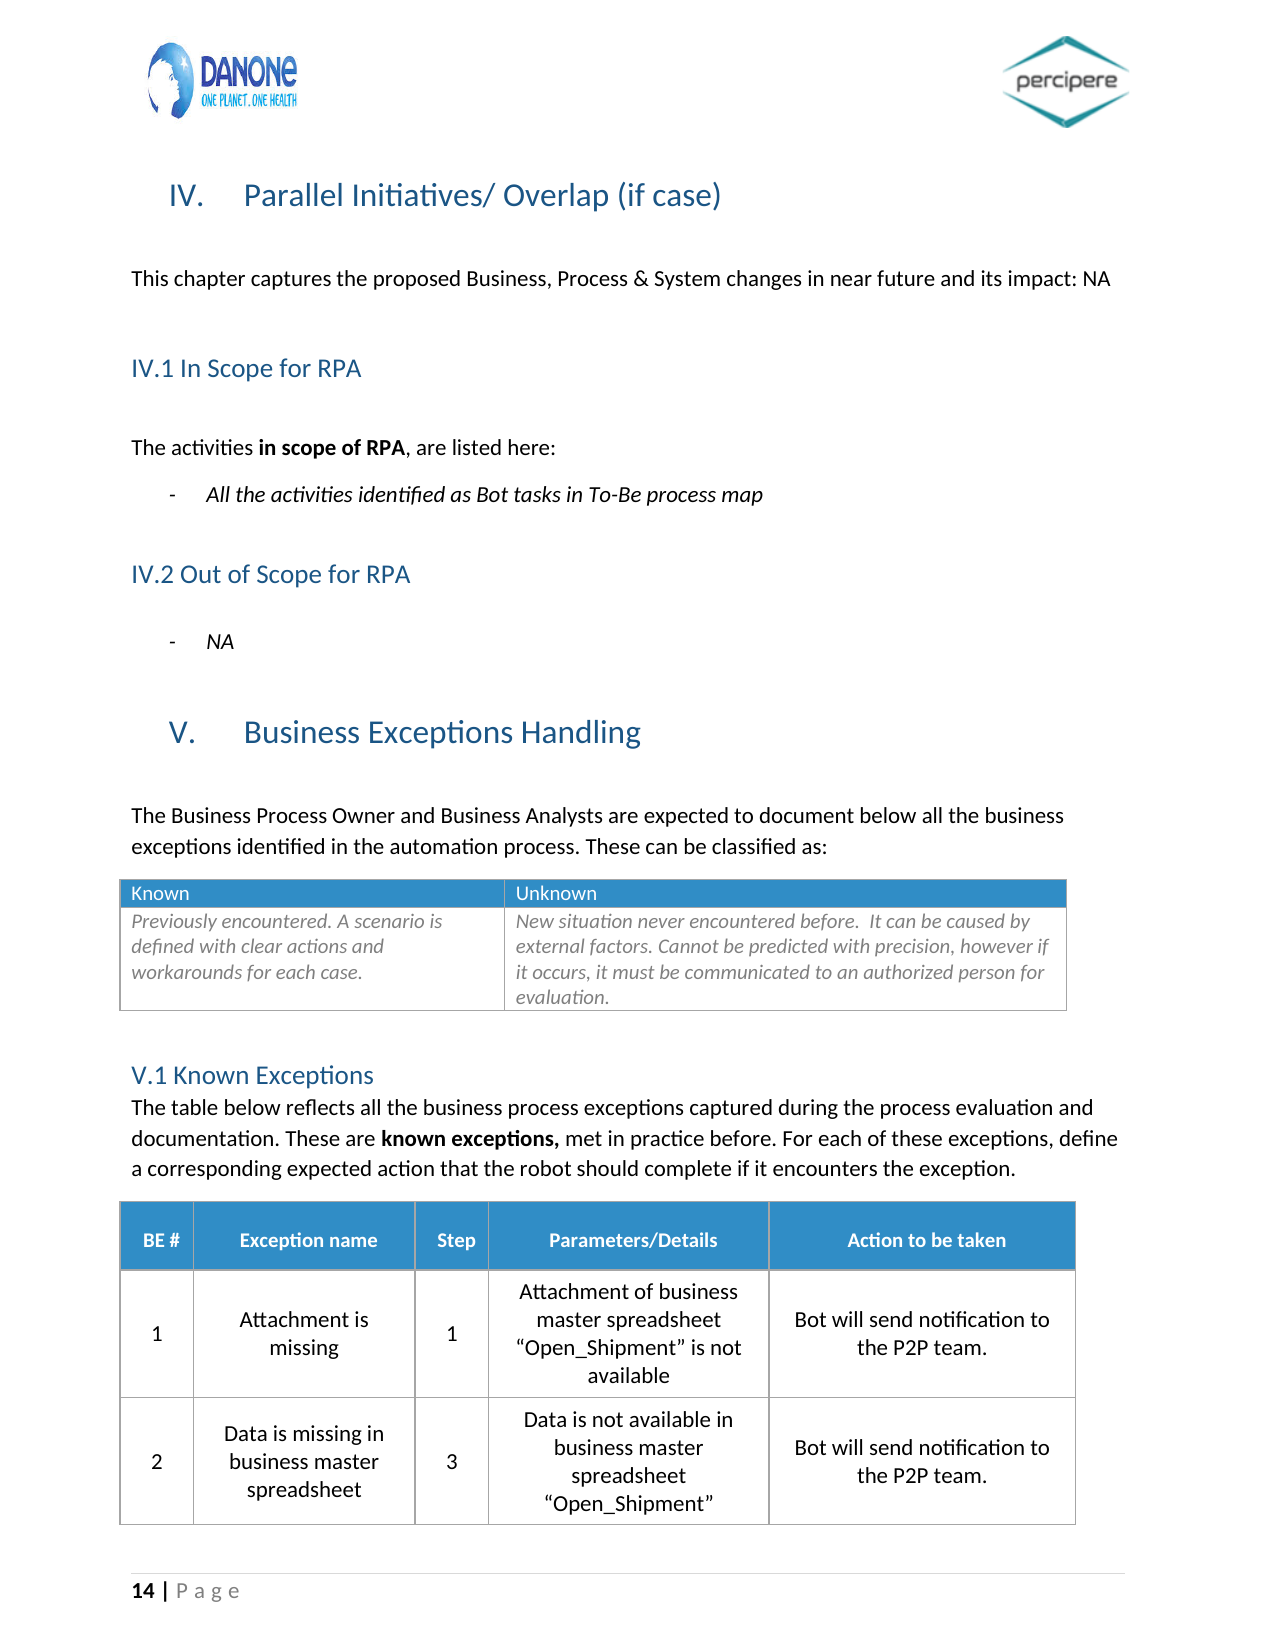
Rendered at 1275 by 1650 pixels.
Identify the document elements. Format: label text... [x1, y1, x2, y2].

table_cell 1 [121, 1271, 193, 1397]
table_cell Attachment of business master spreadsheet “Open_Shipment” is not available [489, 1271, 768, 1397]
subtitle Parallel Initiatives/ Overlap (if case) [169, 173, 1125, 214]
table_cell Previously encountered. A scenario is defined with clear actions and workarounds for each case. [121, 908, 504, 1010]
table_cell 3 [416, 1398, 488, 1524]
table_header Exception name [194, 1202, 414, 1269]
text The activities in scope of RPA, are listed here: [131, 433, 1125, 462]
text The table below reflects all the business process exceptions captured during the process evaluation and documentation. These are known exceptions, met in practice before. For each of these exceptions, define a corresponding expected action that the robot should complete if it encounters the exception. [131, 1093, 1125, 1182]
table_header Parameters/Details [489, 1202, 768, 1269]
table_cell Data is not available in business master spreadsheet “Open_Shipment” [489, 1398, 768, 1524]
table_cell New situation never encountered before. It can be caused by external factors. Cannot be predicted with precision, however if it occurs, it must be communicated to an authorized person for evaluation. [505, 908, 1066, 1010]
table_header Step [416, 1202, 488, 1269]
subtitle IV.1 In Scope for RPA [131, 351, 1125, 384]
table_cell 1 [416, 1271, 488, 1397]
table_cell Attachment is missing [194, 1271, 414, 1397]
table_header BE # [121, 1202, 193, 1269]
picture [1001, 36, 1129, 126]
table_header Unknown [505, 880, 1066, 907]
table_cell Bot will send notification to the P2P team. [770, 1398, 1075, 1524]
list All the activities identified as Bot tasks in To-Be process map [169, 480, 1125, 508]
subtitle Business Exceptions Handling [169, 711, 1125, 751]
text The Business Process Owner and Business Analysts are expected to document below all the business exceptions identified in the automation process. These can be classified as: [131, 802, 1125, 860]
table_header Known [121, 880, 504, 907]
table_cell 2 [121, 1398, 193, 1524]
table_cell Bot will send notification to the P2P team. [770, 1271, 1075, 1397]
picture [131, 14, 313, 149]
list NA [169, 627, 1125, 656]
subtitle V.1 Known Exceptions [131, 1058, 1125, 1091]
table_header Action to be taken [770, 1202, 1075, 1269]
text This chapter captures the proposed Business, Process & System changes in near future and its impact: NA [131, 264, 1125, 292]
subtitle IV.2 Out of Scope for RPA [131, 557, 1125, 591]
table_cell Data is missing in business master spreadsheet [194, 1398, 414, 1524]
